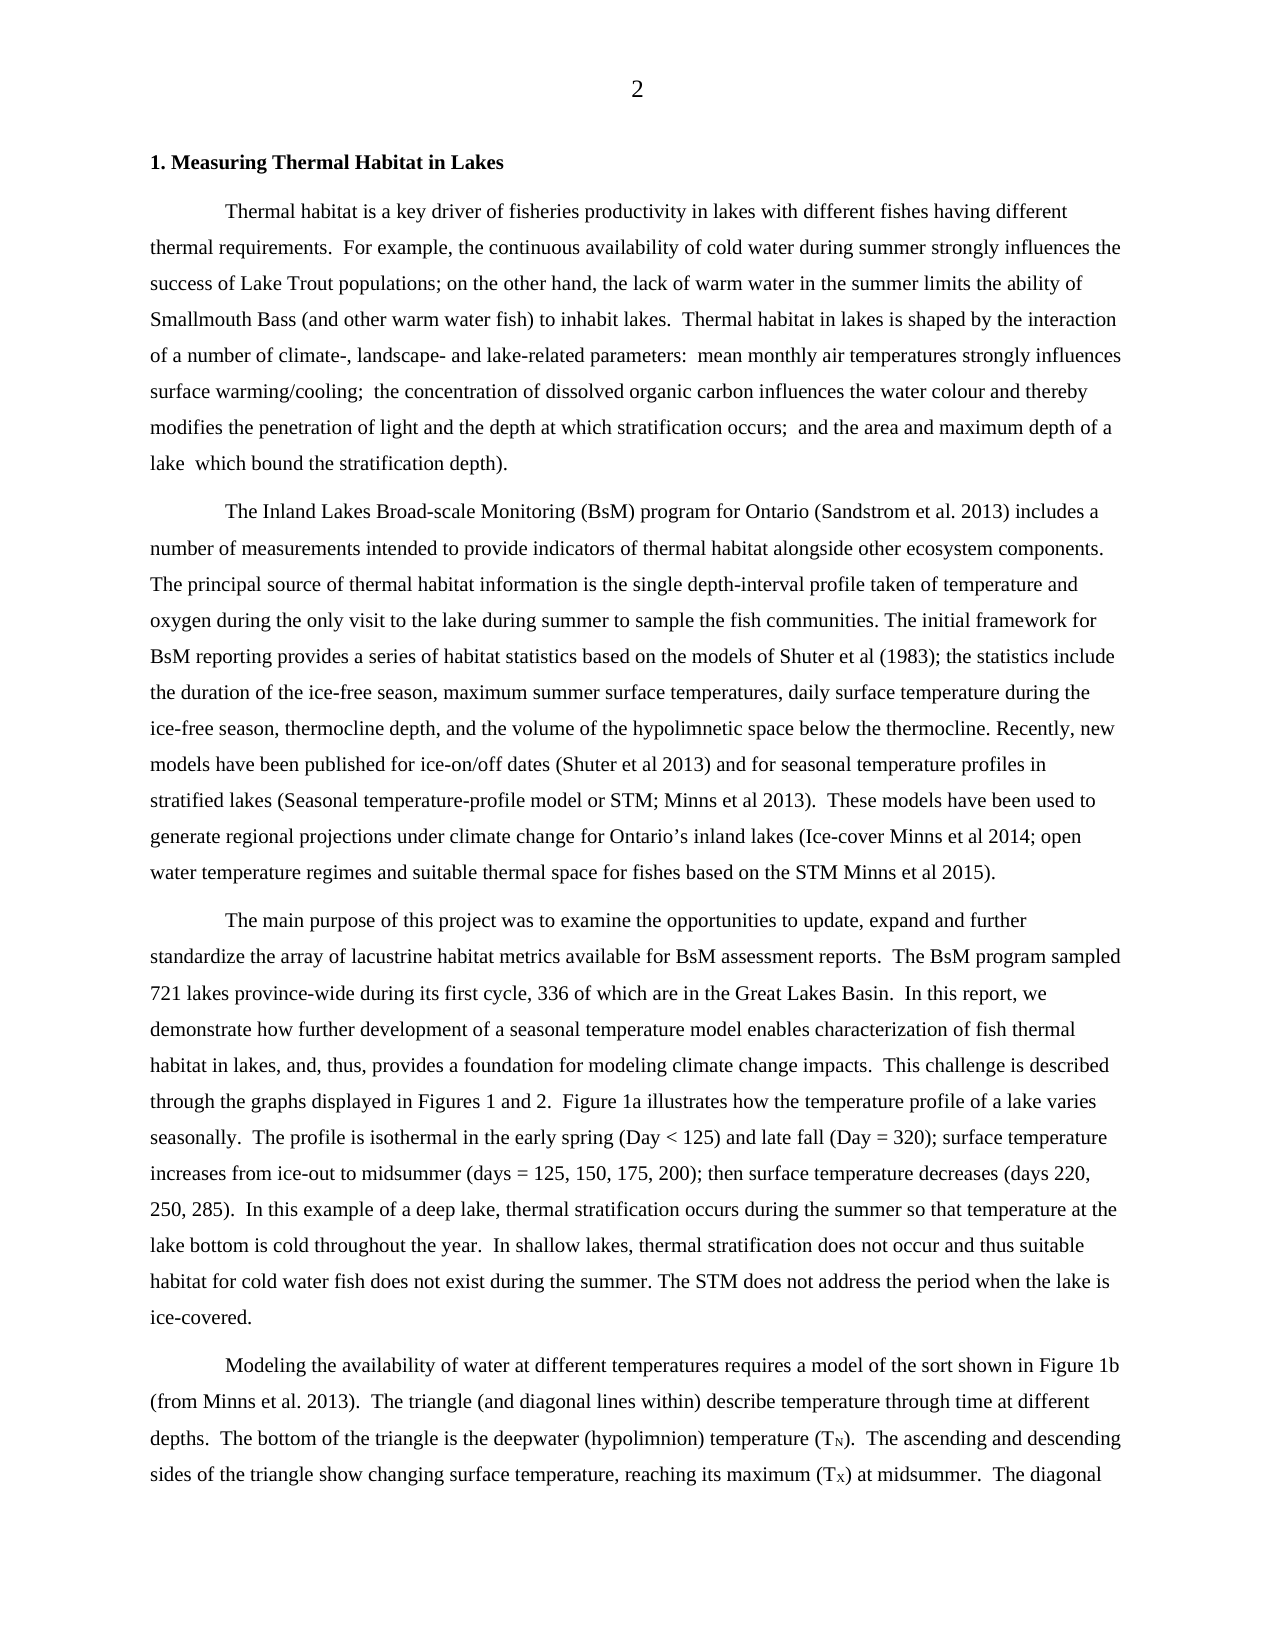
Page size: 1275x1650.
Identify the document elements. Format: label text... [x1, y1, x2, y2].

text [150, 1353, 1125, 1486]
text The Inland Lakes Broad-scale Monitoring (BsM) program for Ontario (Sandstrom et al. 2013) includes a number of measurements intended to provide indicators of thermal habitat alongside other ecosystem components. The principal source of thermal habitat information is the single depth-interval profile taken of temperature and oxygen during the only visit to the lake during summer to sample the fish communities. The initial framework for BsM reporting provides a series of habitat statistics based on the models of Shuter et al (1983); the statistics include the duration of the ice-free season, maximum summer surface temperatures, daily surface temperature during the ice-free season, thermocline depth, and the volume of the hypolimnetic space below the thermocline. Recently, new models have been published for ice-on/off dates (Shuter et al 2013) and for seasonal temperature profiles in stratified lakes (Seasonal temperature-profile model or STM; Minns et al 2013). These models have been used to generate regional projections under climate change for Ontario’s inland lakes (Ice-cover Minns et al 2014; open water temperature regimes and suitable thermal space for fishes based on the STM Minns et al 2015). [150, 499, 1125, 884]
text Thermal habitat is a key driver of fisheries productivity in lakes with different fishes having different thermal requirements. For example, the continuous availability of cold water during summer strongly influences the success of Lake Trout populations; on the other hand, the lack of warm water in the summer limits the ability of Smallmouth Bass (and other warm water fish) to inhabit lakes. Thermal habitat in lakes is shaped by the interaction of a number of climate-, landscape- and lake-related parameters: mean monthly air temperatures strongly influences surface warming/cooling; the concentration of dissolved organic carbon influences the water colour and thereby modifies the penetration of light and the depth at which stratification occurs; and the area and maximum depth of a lake which bound the stratification depth). [150, 198, 1125, 475]
text 1. Measuring Thermal Habitat in Lakes [150, 150, 1125, 174]
text The main purpose of this project was to examine the opportunities to update, expand and further standardize the array of lacustrine habitat metrics available for BsM assessment reports. The BsM program sampled 721 lakes province-wide during its first cycle, 336 of which are in the Great Lakes Basin. In this report, we demonstrate how further development of a seasonal temperature model enables characterization of fish thermal habitat in lakes, and, thus, provides a foundation for modeling climate change impacts. This challenge is described through the graphs displayed in Figures 1 and 2. Figure 1a illustrates how the temperature profile of a lake varies seasonally. The profile is isothermal in the early spring (Day < 125) and late fall (Day = 320); surface temperature increases from ice-out to midsummer (days = 125, 150, 175, 200); then surface temperature decreases (days 220, 250, 285). In this example of a deep lake, thermal stratification occurs during the summer so that temperature at the lake bottom is cold throughout the year. In shallow lakes, thermal stratification does not occur and thus suitable habitat for cold water fish does not exist during the summer. The STM does not address the period when the lake is ice-covered. [150, 908, 1125, 1329]
